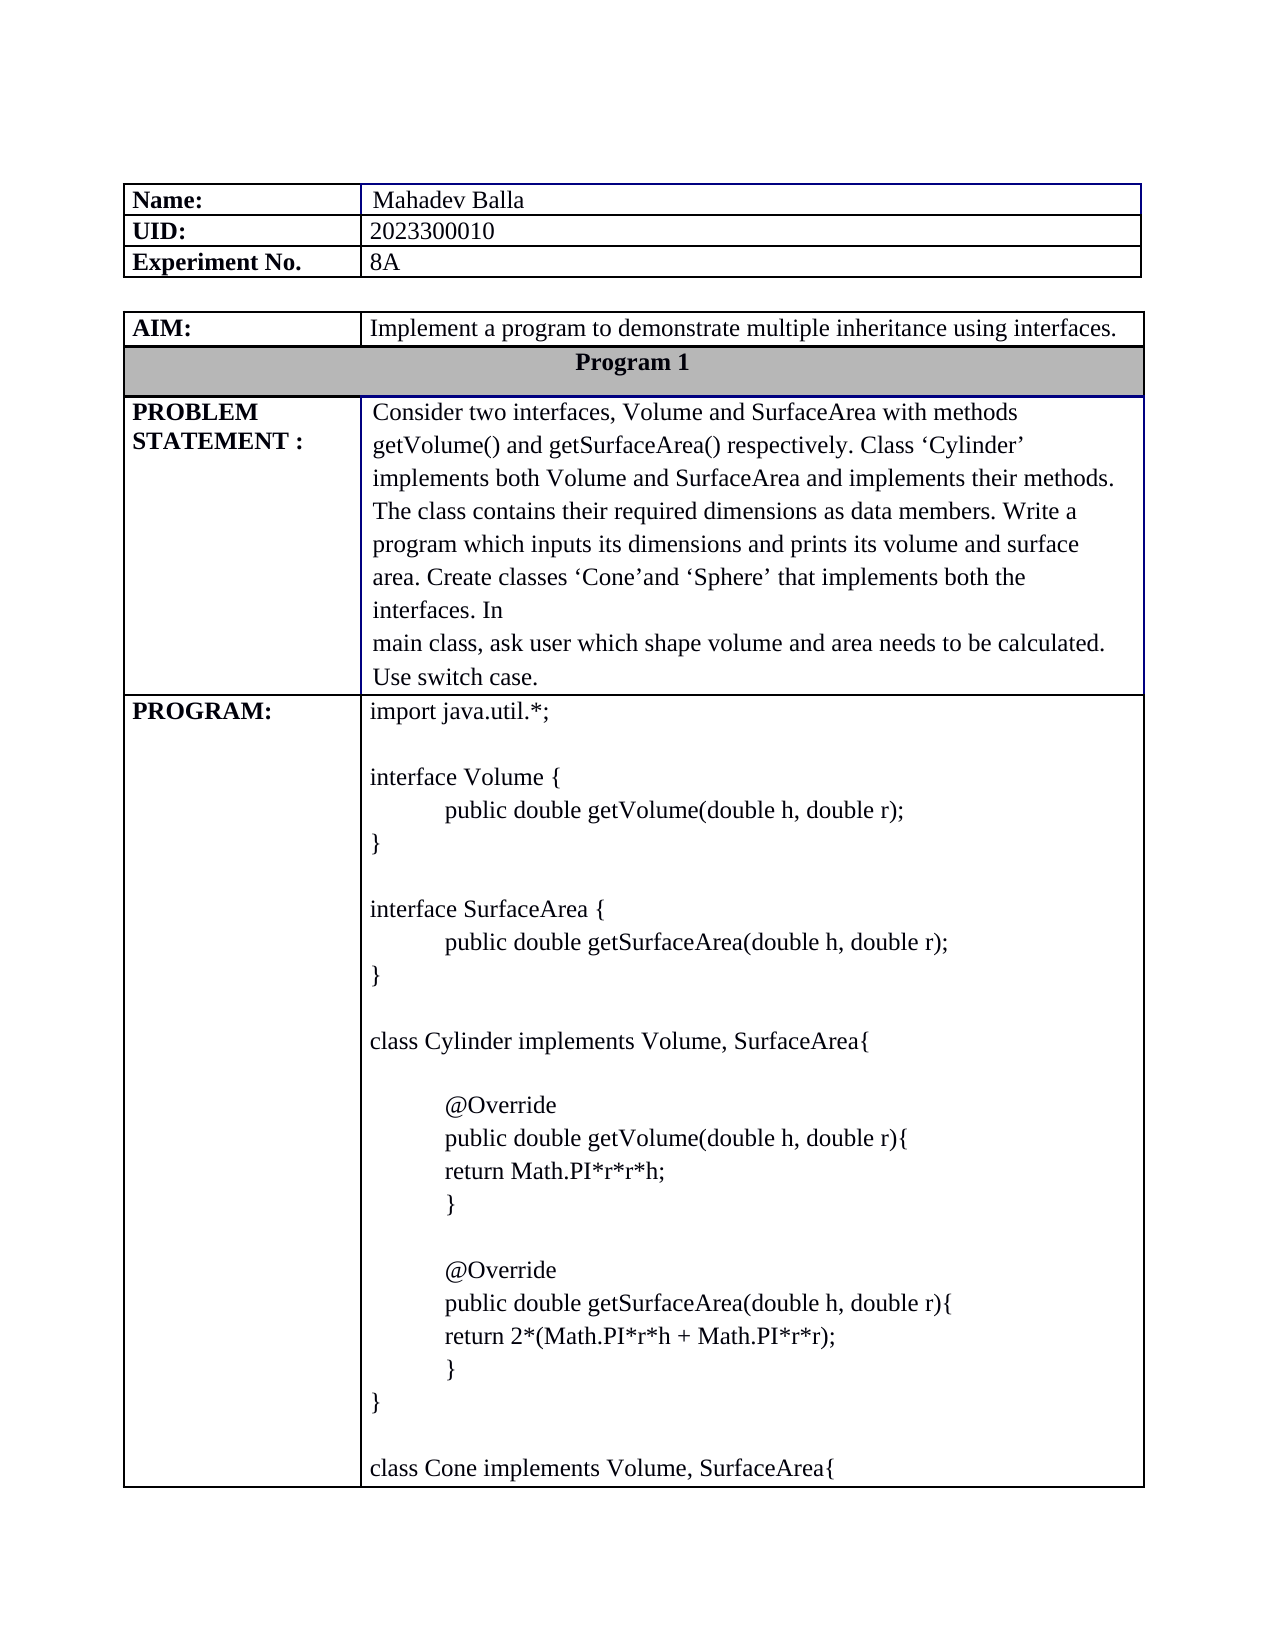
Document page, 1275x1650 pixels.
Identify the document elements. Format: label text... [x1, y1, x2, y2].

table_header AIM: [125, 313, 360, 345]
table_cell Consider two interfaces, Volume and SurfaceArea with methods getVolume() and getSurfaceArea() respectively. Class ‘Cylinder’ implements both Volume and SurfaceArea and implements their methods. The class contains their required dimensions as data members. Write a program which inputs its dimensions and prints its volume and surface area. Create classes ‘Cone’and ‘Sphere’ that implements both the interfaces. In main class, ask user which shape volume and area needs to be calculated. Use switch case. [362, 398, 1143, 694]
table_cell PROGRAM: [125, 696, 360, 1486]
table_cell 2023300010 [362, 216, 1140, 245]
table_cell PROBLEM STATEMENT : [125, 398, 360, 694]
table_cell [362, 696, 1143, 1486]
table_cell Experiment No. [125, 247, 360, 276]
table_header Implement a program to demonstrate multiple inheritance using interfaces. [362, 313, 1143, 345]
table_cell Program 1 [125, 348, 1143, 395]
table_cell UID: [125, 216, 360, 245]
table_header Name: [125, 185, 360, 214]
table_cell 8A [362, 247, 1140, 276]
table_header Mahadev Balla [362, 185, 1140, 214]
